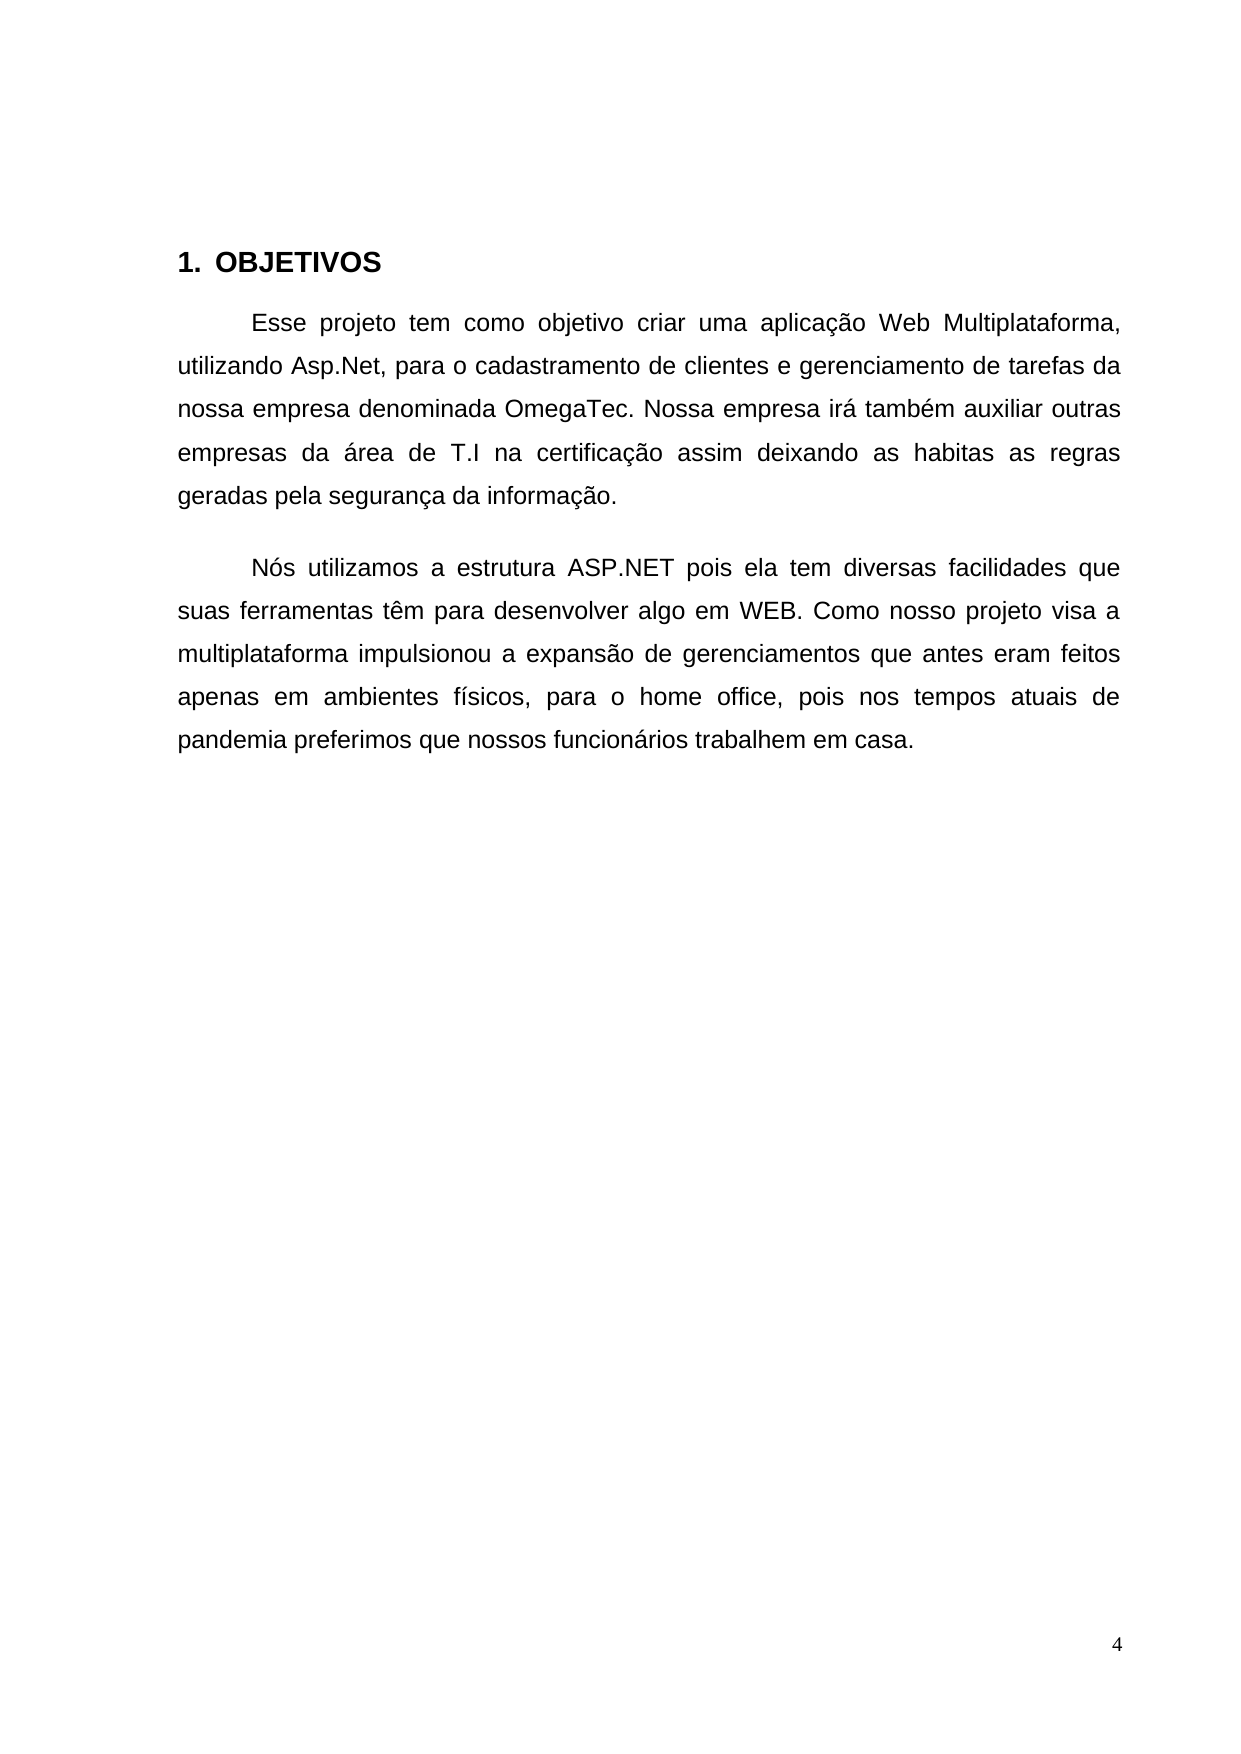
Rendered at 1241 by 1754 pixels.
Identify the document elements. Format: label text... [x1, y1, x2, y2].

text Nós utilizamos a estrutura ASP.NET pois ela tem diversas facilidades que suas ferramentas têm para desenvolver algo em WEB. Como nosso projeto visa a multiplataforma impulsionou a expansão de gerenciamentos que antes eram feitos apenas em ambientes físicos, para o home office, pois nos tempos atuais de pandemia preferimos que nossos funcionários trabalhem em casa. [177, 553, 1122, 754]
text Esse projeto tem como objetivo criar uma aplicação Web Multiplataforma, utilizando Asp.Net, para o cadastramento de clientes e gerenciamento de tarefas da nossa empresa denominada OmegaTec. Nossa empresa irá também auxiliar outras empresas da área de T.I na certificação assim deixando as habitas as regras geradas pela segurança da informação. [177, 308, 1122, 509]
subtitle OBJETIVOS [177, 245, 1122, 279]
